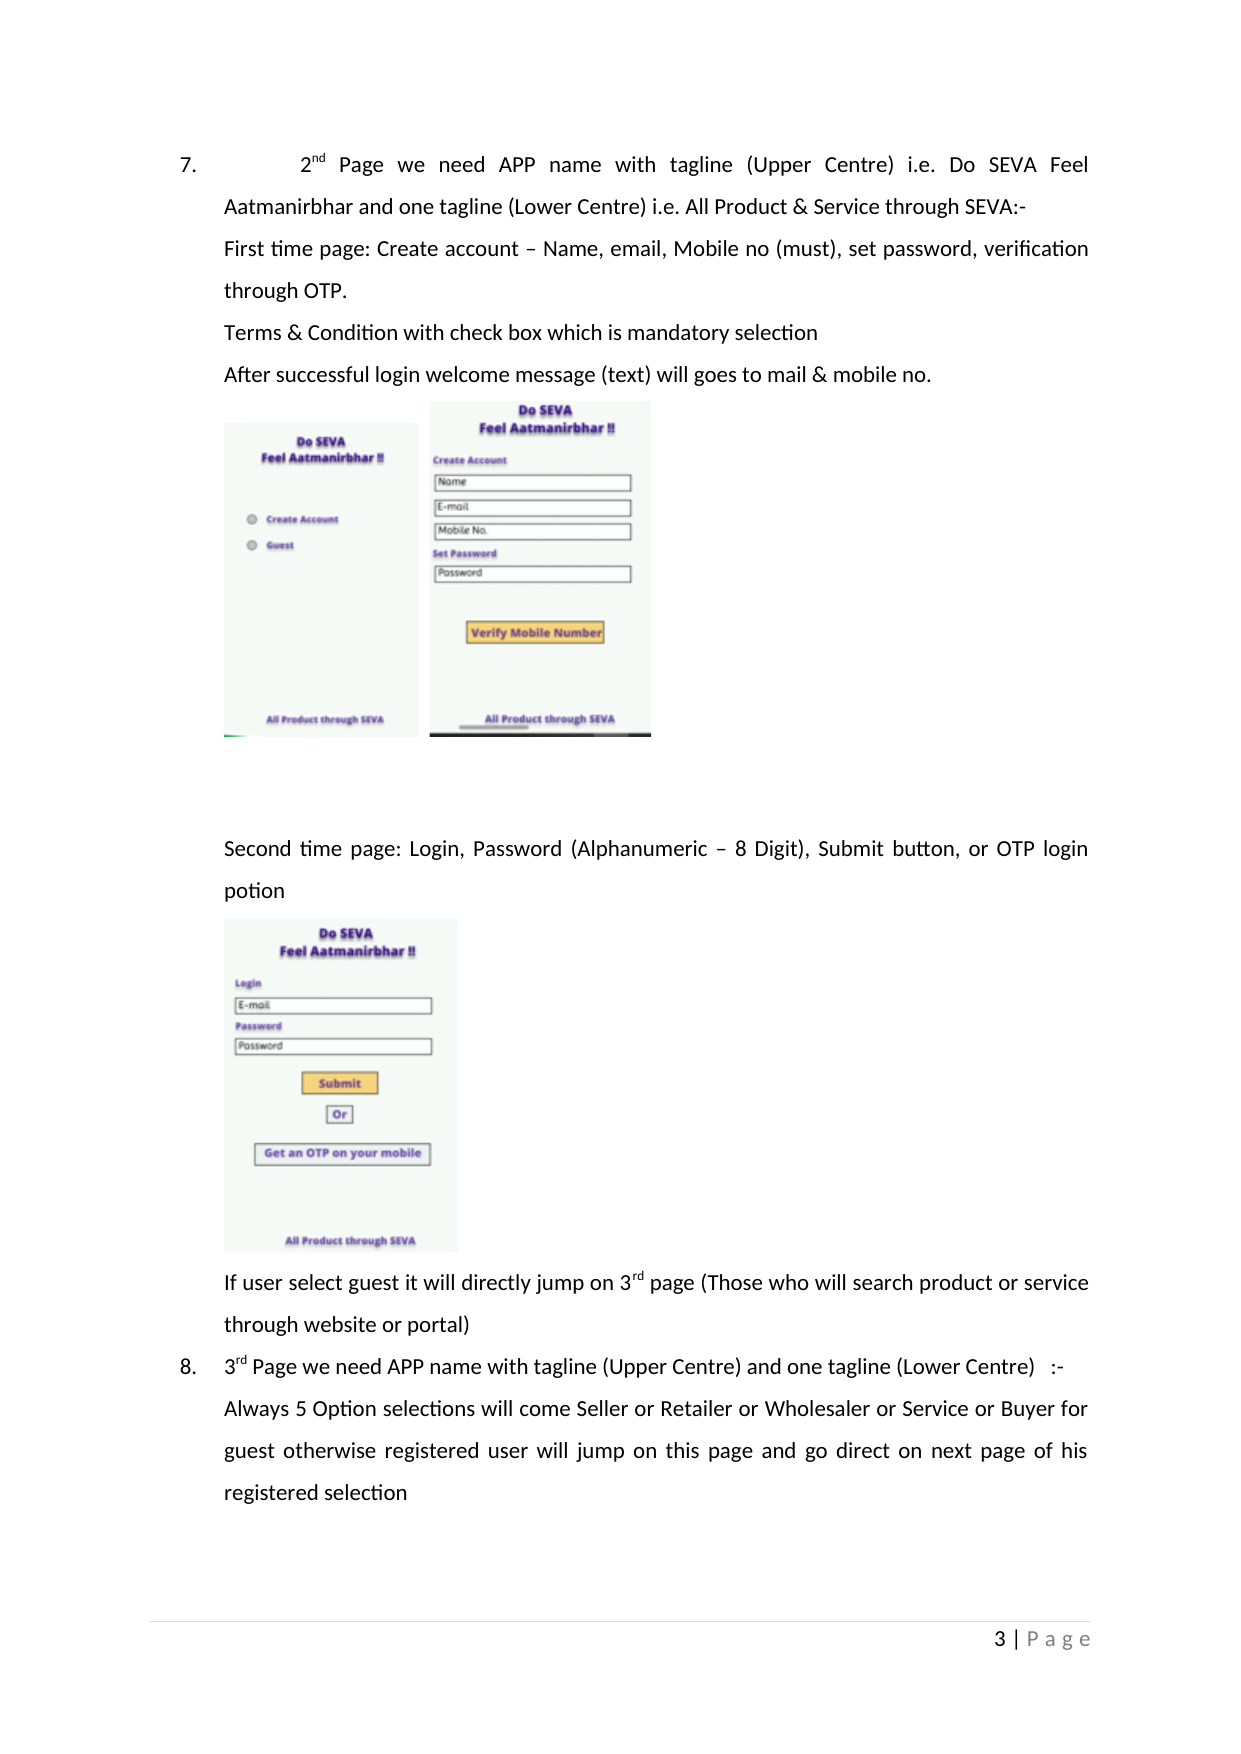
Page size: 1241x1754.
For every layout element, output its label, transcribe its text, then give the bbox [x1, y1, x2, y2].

list After successful login welcome message (text) will goes to mail & mobile no. [224, 360, 1090, 388]
list First time page: Create account – Name, email, Mobile no (must), set password, verification through OTP. [224, 234, 1090, 304]
list Always 5 Option selections will come Seller or Retailer or Wholesaler or Service or Buyer for guest otherwise registered user will jump on this page and go direct on next page of his registered selection [224, 1394, 1090, 1506]
list Terms & Condition with check box which is mandatory selection [224, 318, 1090, 346]
picture [223, 423, 420, 737]
picture [223, 918, 459, 1254]
list If user select guest it will directly jump on 3rd page (Those who will search product or service through website or portal) [224, 1268, 1090, 1338]
list Second time page: Login, Password (Alphanumeric – 8 Digit), Submit button, or OTP login potion [224, 834, 1090, 904]
list 3rd Page we need APP name with tagline (Upper Centre) and one tagline (Lower Centre) :- [179, 1352, 1090, 1380]
picture [429, 401, 652, 737]
list 2nd Page we need APP name with tagline (Upper Centre) i.e. Do SEVA Feel Aatmanirbhar and one tagline (Lower Centre) i.e. All Product & Service through SEVA:- [179, 150, 1090, 220]
